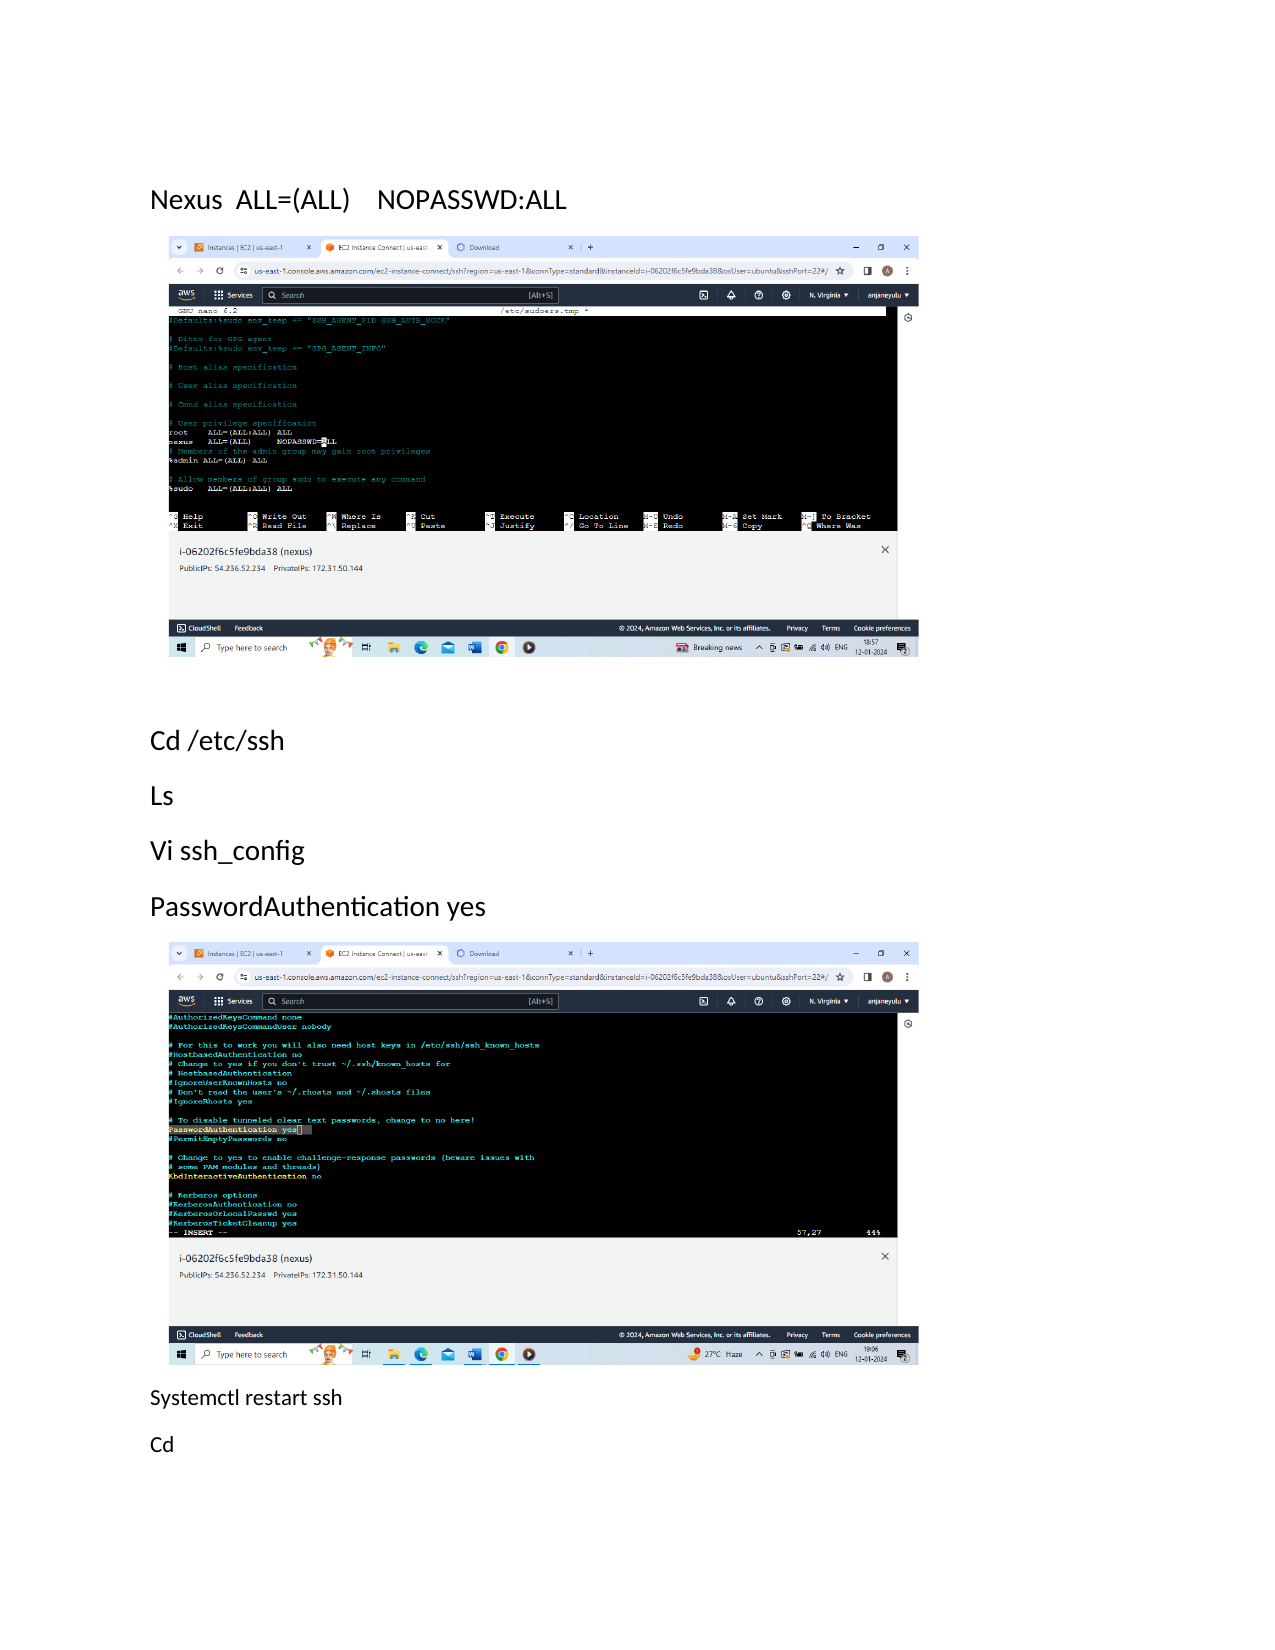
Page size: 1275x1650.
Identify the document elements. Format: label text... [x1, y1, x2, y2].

text PasswordAuthentication yes [150, 888, 1125, 923]
text Vi ssh_config [150, 832, 1125, 868]
text Nexus ALL=(ALL) NOPASSWD:ALL [150, 181, 1125, 217]
text Ls [150, 777, 1125, 813]
text Cd [150, 1430, 1125, 1458]
text Systemctl restart ssh [150, 1383, 1125, 1411]
text Cd /etc/ssh [150, 722, 1125, 758]
